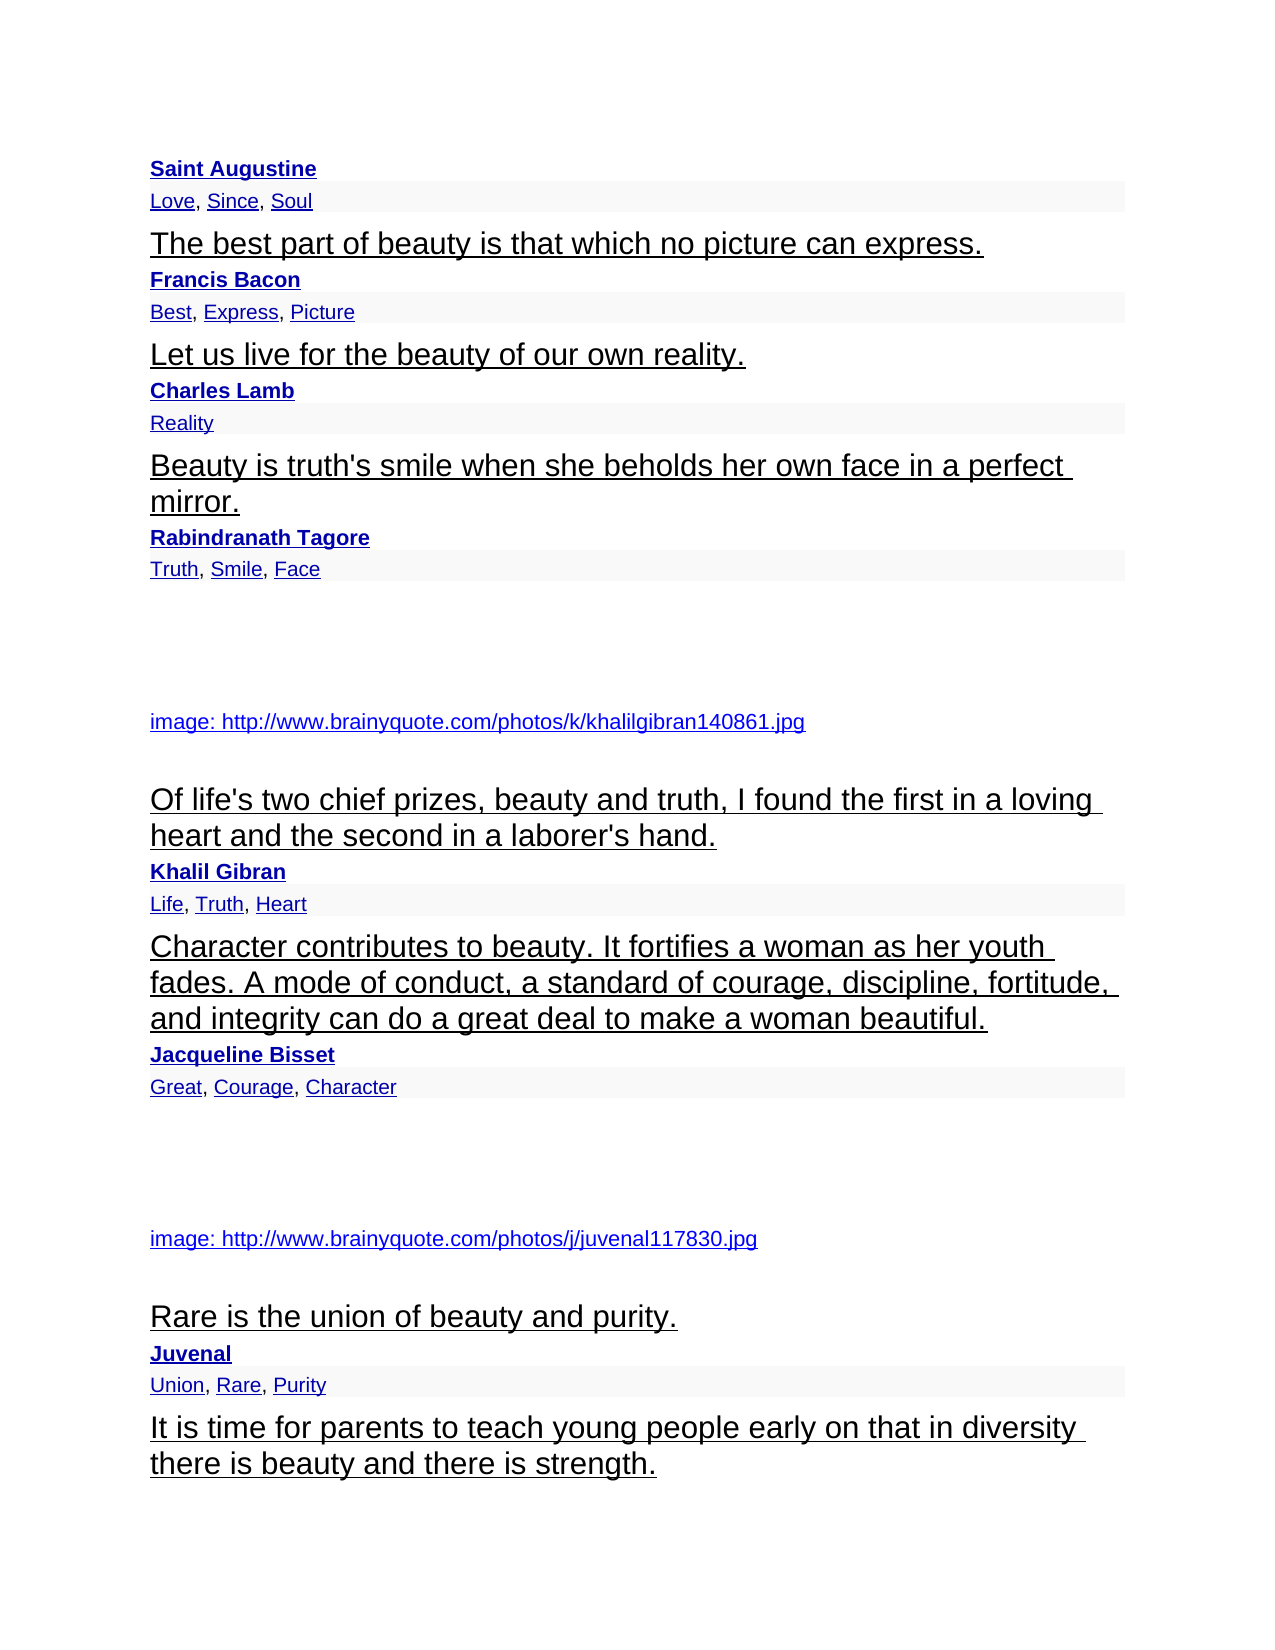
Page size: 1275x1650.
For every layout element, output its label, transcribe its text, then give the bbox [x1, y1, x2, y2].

text Best, Express, Picture [150, 292, 1125, 323]
text It is time for parents to teach young people early on that in diversity there is beauty and there is strength. [150, 1409, 1125, 1481]
text Union, Rare, Purity [150, 1366, 1125, 1397]
text Let us live for the beauty of our own reality. [150, 336, 1125, 372]
text Great, Courage, Character [150, 1067, 1125, 1098]
text Juvenal [150, 1334, 1125, 1366]
text Beauty is truth's smile when she beholds her own face in a perfect mirror. [150, 447, 1125, 519]
text Truth, Smile, Face [150, 550, 1125, 581]
text Charles Lamb [150, 372, 1125, 403]
text Rabindranath Tagore [150, 519, 1125, 550]
text Love, Since, Soul [150, 181, 1125, 212]
text The best part of beauty is that which no picture can express. [150, 225, 1125, 261]
text Of life's two chief prizes, beauty and truth, I found the first in a loving heart and the second in a laborer's hand. [150, 781, 1125, 853]
text Saint Augustine [150, 150, 1125, 181]
text Khalil Gibran [150, 853, 1125, 884]
text Rare is the union of beauty and purity. [150, 1298, 1125, 1334]
text Francis Bacon [150, 261, 1125, 292]
text Jacqueline Bisset [150, 1036, 1125, 1067]
text Life, Truth, Heart [150, 884, 1125, 916]
text Character contributes to beauty. It fortifies a woman as her youth fades. A mode of conduct, a standard of courage, discipline, fortitude, and integrity can do a great deal to make a woman beautiful. [150, 928, 1125, 1036]
text Reality [150, 403, 1125, 434]
text image: http://www.brainyquote.com/photos/j/juvenal117830.jpg [150, 1220, 1125, 1252]
text image: http://www.brainyquote.com/photos/k/khalilgibran140861.jpg [150, 703, 1125, 734]
